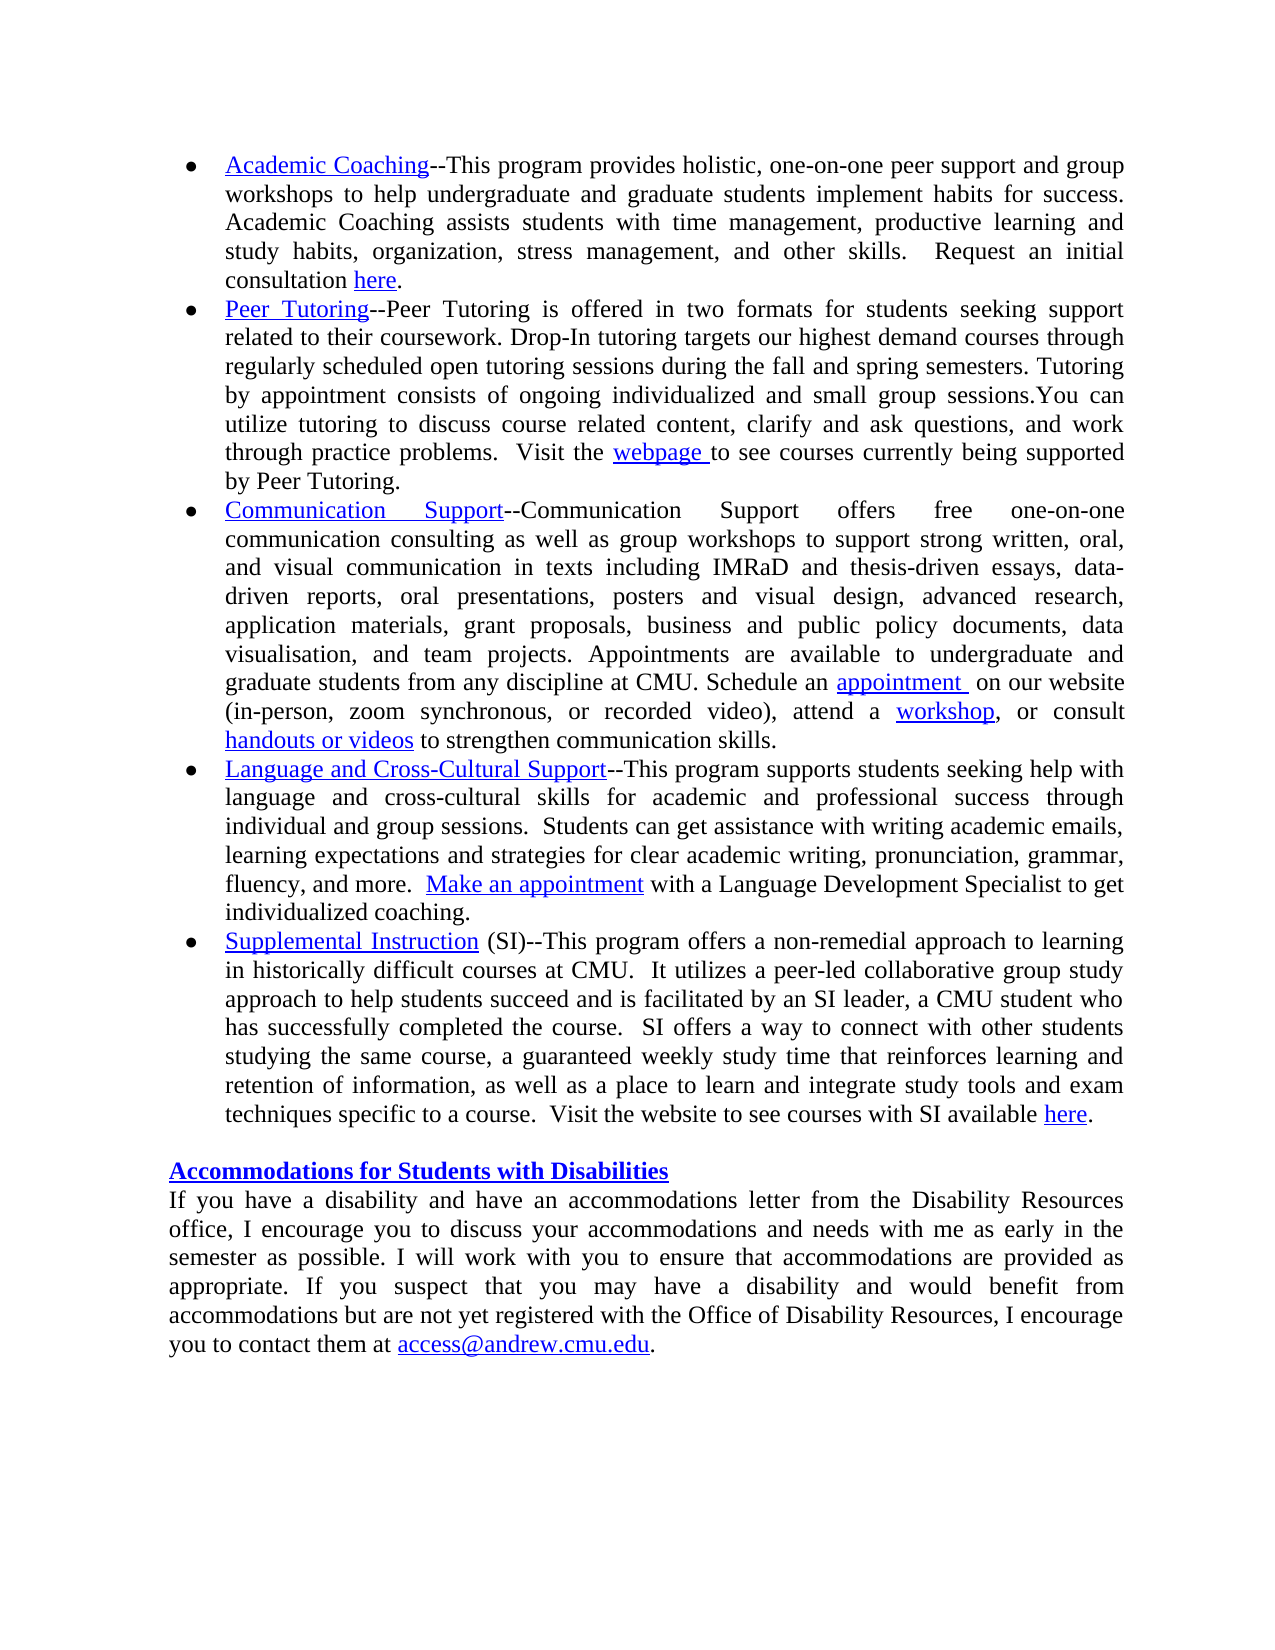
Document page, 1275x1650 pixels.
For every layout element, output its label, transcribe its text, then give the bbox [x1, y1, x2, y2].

text If you have a disability and have an accommodations letter from the Disability Resources office, I encourage you to discuss your accommodations and needs with me as early in the semester as possible. I will work with you to ensure that accommodations are provided as appropriate. If you suspect that you may have a disability and would benefit from accommodations but are not yet registered with the Office of Disability Resources, I encourage you to contact them at access@andrew.cmu.edu. [169, 1185, 1125, 1357]
list Communication Support--Communication Support offers free one-on-one communication consulting as well as group workshops to support strong written, oral, and visual communication in texts including IMRaD and thesis-driven essays, data-driven reports, oral presentations, posters and visual design, advanced research, application materials, grant proposals, business and public policy documents, data visualisation, and team projects. Appointments are available to undergraduate and graduate students from any discipline at CMU. Schedule an appointment on our website (in-person, zoom synchronous, or recorded video), attend a workshop, or consult handouts or videos to strengthen communication skills. [198, 495, 1125, 754]
list Peer Tutoring--Peer Tutoring is offered in two formats for students seeking support related to their coursework. Drop-In tutoring targets our highest demand courses through regularly scheduled open tutoring sessions during the fall and spring semesters. Tutoring by appointment consists of ongoing individualized and small group sessions.You can utilize tutoring to discuss course related content, clarify and ask questions, and work through practice problems. Visit the webpage to see courses currently being supported by Peer Tutoring. [198, 294, 1125, 495]
text Accommodations for Students with Disabilities [169, 1156, 1125, 1185]
list Academic Coaching--This program provides holistic, one-on-one peer support and group workshops to help undergraduate and graduate students implement habits for success. Academic Coaching assists students with time management, productive learning and study habits, organization, stress management, and other skills. Request an initial consultation here. [198, 150, 1125, 294]
list Supplemental Instruction (SI)--This program offers a non-remedial approach to learning in historically difficult courses at CMU. It utilizes a peer-led collaborative group study approach to help students succeed and is facilitated by an SI leader, a CMU student who has successfully completed the course. SI offers a way to connect with other students studying the same course, a guaranteed weekly study time that reinforces learning and retention of information, as well as a place to learn and integrate study tools and exam techniques specific to a course. Visit the website to see courses with SI available here. [198, 926, 1125, 1127]
list Language and Cross-Cultural Support--This program supports students seeking help with language and cross-cultural skills for academic and professional success through individual and group sessions. Students can get assistance with writing academic emails, learning expectations and strategies for clear academic writing, pronunciation, grammar, fluency, and more. Make an appointment with a Language Development Specialist to get individualized coaching. [198, 754, 1125, 926]
